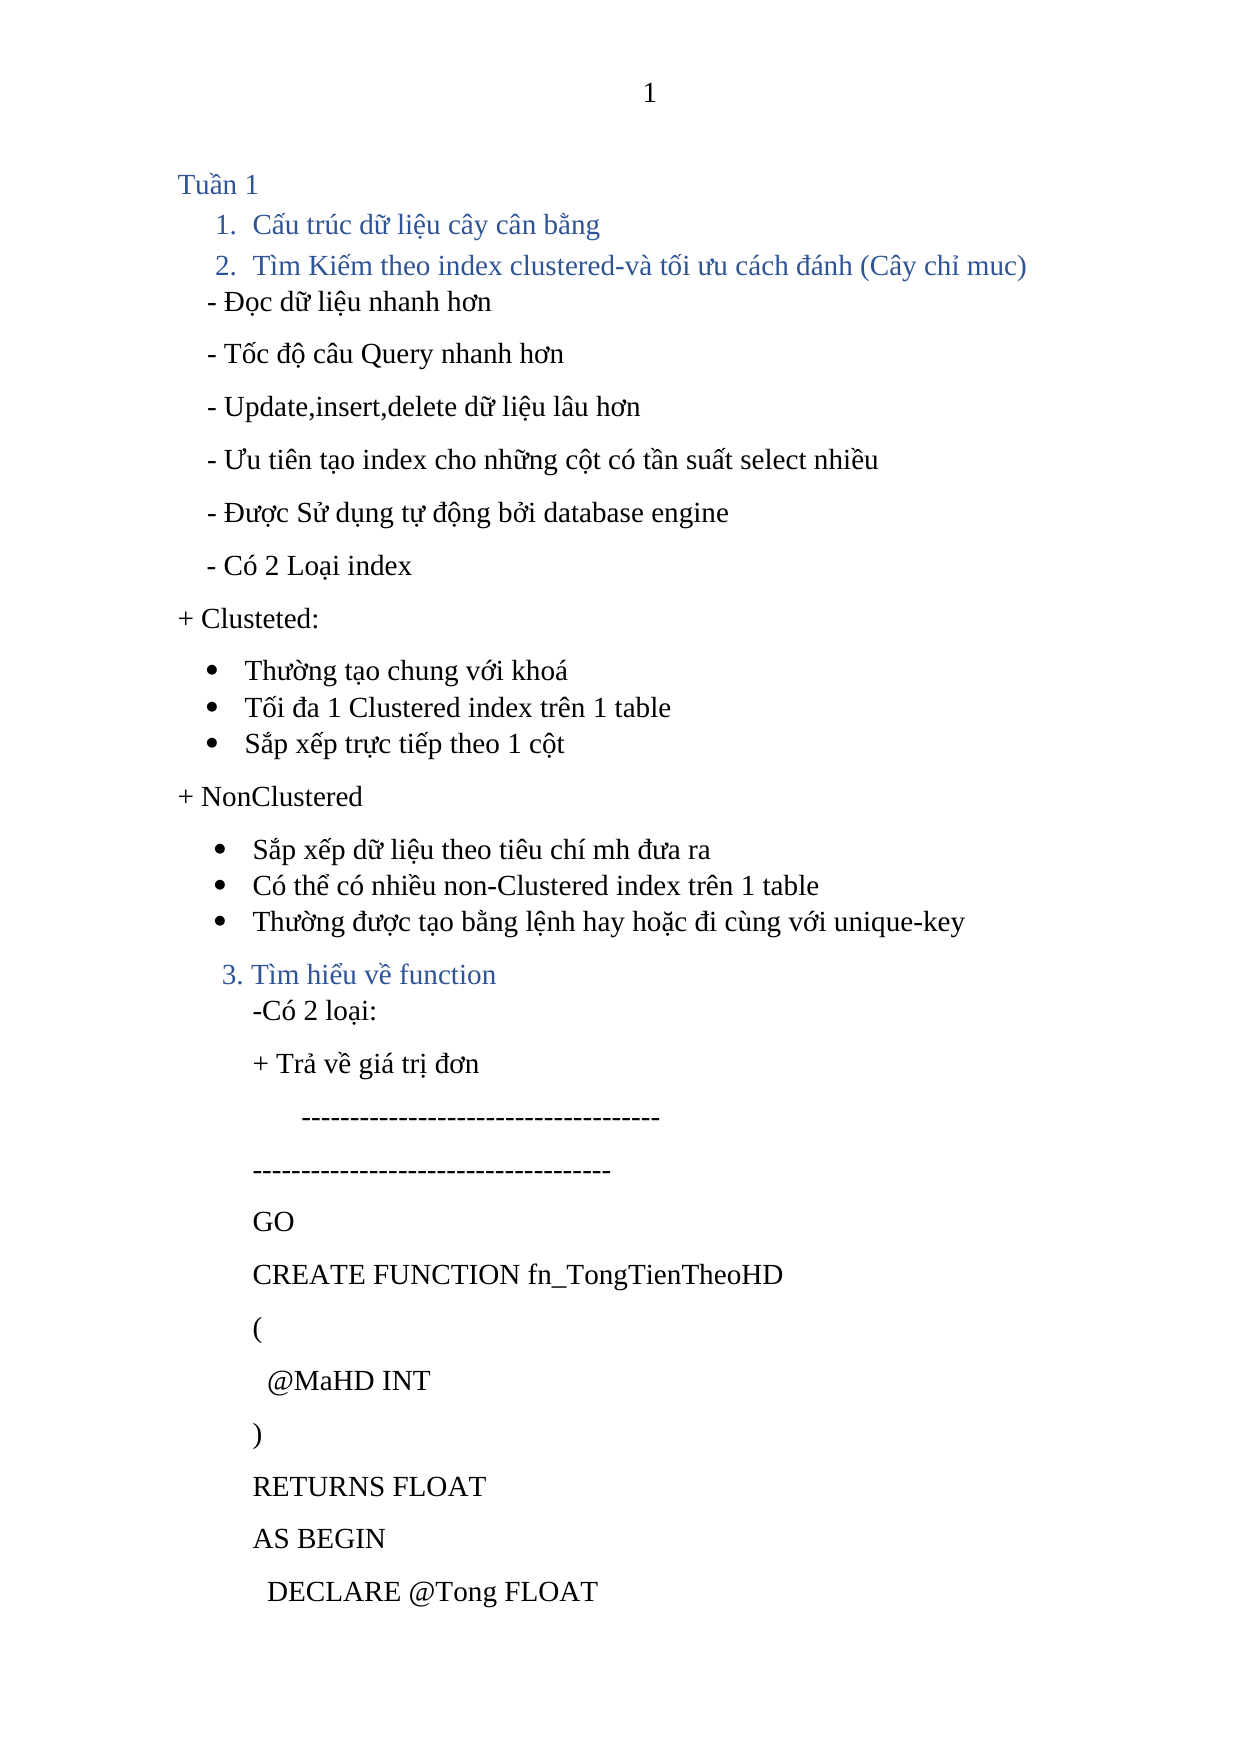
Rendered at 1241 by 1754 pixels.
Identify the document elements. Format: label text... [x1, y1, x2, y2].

text AS BEGIN [177, 1521, 1122, 1555]
text - Đọc dữ liệu nhanh hơn [177, 284, 1122, 317]
text + Clusteted: [177, 601, 1122, 634]
text @MaHD INT [177, 1363, 1122, 1397]
text GO [177, 1204, 1122, 1238]
text + NonClustered [177, 779, 1122, 812]
text ) [177, 1416, 1122, 1449]
list Sắp xếp dữ liệu theo tiêu chí mh đưa ra [215, 832, 1122, 865]
text ------------------------------------- [177, 1099, 1122, 1132]
text ( [177, 1310, 1122, 1344]
subtitle Tuần 1 [177, 167, 1122, 201]
list Có thể có nhiều non-Clustered index trên 1 table [215, 868, 1122, 902]
subtitle Tìm Kiếm theo index clustered-và tối ưu cách đánh (Cây chỉ muc) [215, 248, 1122, 281]
list Thường được tạo bằng lệnh hay hoặc đi cùng với unique-key [215, 904, 1122, 938]
text - Có 2 Loại index [177, 548, 1122, 581]
text RETURNS FLOAT [177, 1469, 1122, 1502]
text DECLARE @Tong FLOAT [177, 1574, 1122, 1608]
text -Có 2 loại: [177, 993, 1122, 1027]
text + Trả về giá trị đơn [177, 1046, 1122, 1080]
subtitle 3. Tìm hiểu về function [222, 957, 1122, 991]
text - Được Sử dụng tự động bởi database engine [177, 495, 1122, 529]
list Thường tạo chung với khoá [207, 653, 1122, 687]
text CREATE FUNCTION fn_TongTienTheoHD [177, 1257, 1122, 1291]
text ------------------------------------- [177, 1152, 1122, 1185]
text - Ưu tiên tạo index cho những cột có tần suất select nhiều [177, 442, 1122, 476]
list Tối đa 1 Clustered index trên 1 table [207, 690, 1122, 723]
text - Update,insert,delete dữ liệu lâu hơn [177, 389, 1122, 423]
subtitle Cấu trúc dữ liệu cây cân bằng [215, 207, 1122, 241]
list Sắp xếp trực tiếp theo 1 cột [207, 726, 1122, 760]
text - Tốc độ câu Query nhanh hơn [177, 337, 1122, 370]
